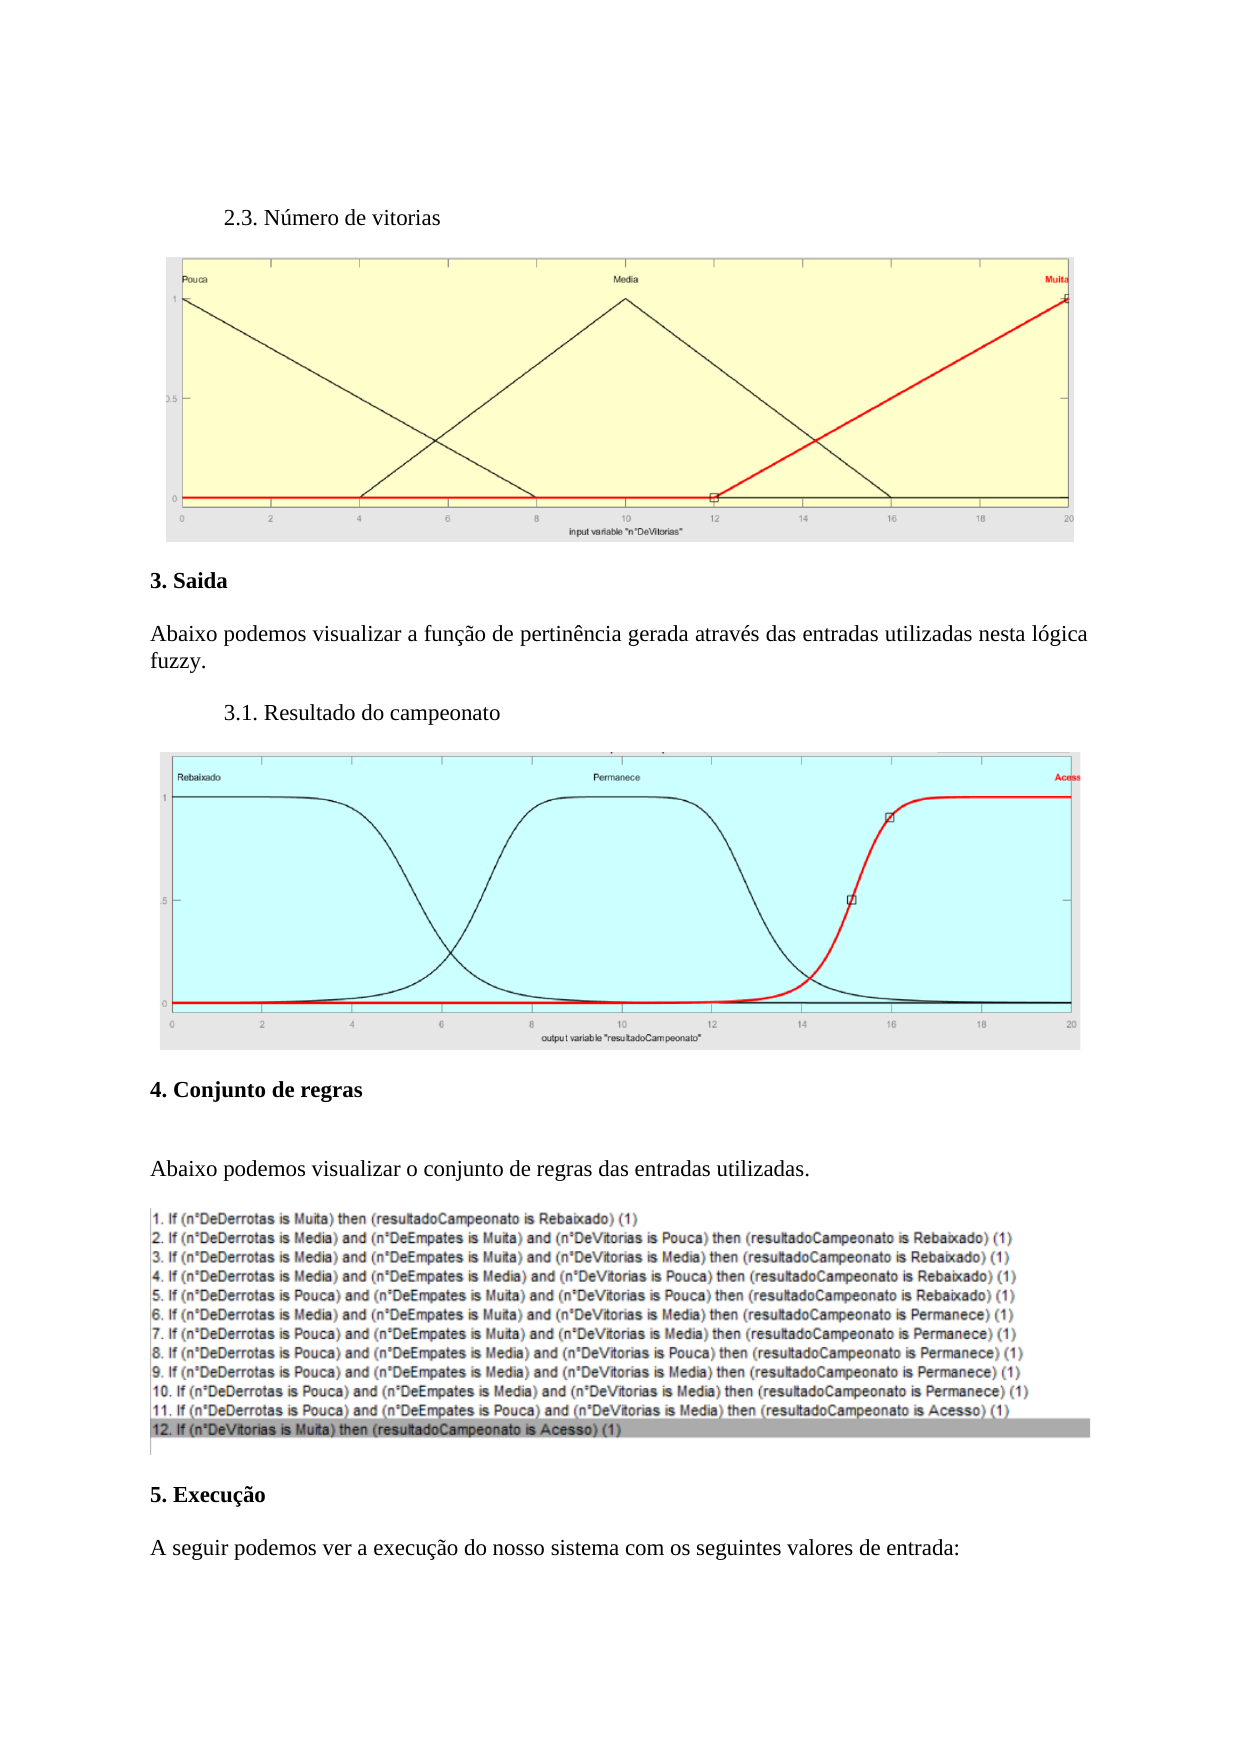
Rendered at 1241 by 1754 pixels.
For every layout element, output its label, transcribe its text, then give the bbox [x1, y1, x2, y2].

picture [150, 1208, 1091, 1455]
text 3. Saida [150, 568, 1090, 594]
text Abaixo podemos visualizar o conjunto de regras das entradas utilizadas. [150, 1155, 1090, 1182]
text 2.3. Número de vitorias [150, 204, 1090, 231]
text 3.1. Resultado do campeonato [150, 699, 1090, 726]
picture [159, 752, 1081, 1050]
text 4. Conjunto de regras [150, 1076, 1090, 1103]
text Abaixo podemos visualizar a função de pertinência gerada através das entradas utilizadas nesta lógica fuzzy. [150, 620, 1090, 673]
text A seguir podemos ver a execução do nosso sistema com os seguintes valores de entrada: [150, 1533, 1090, 1560]
picture [166, 257, 1074, 542]
text 5. Execução [150, 1481, 1090, 1507]
